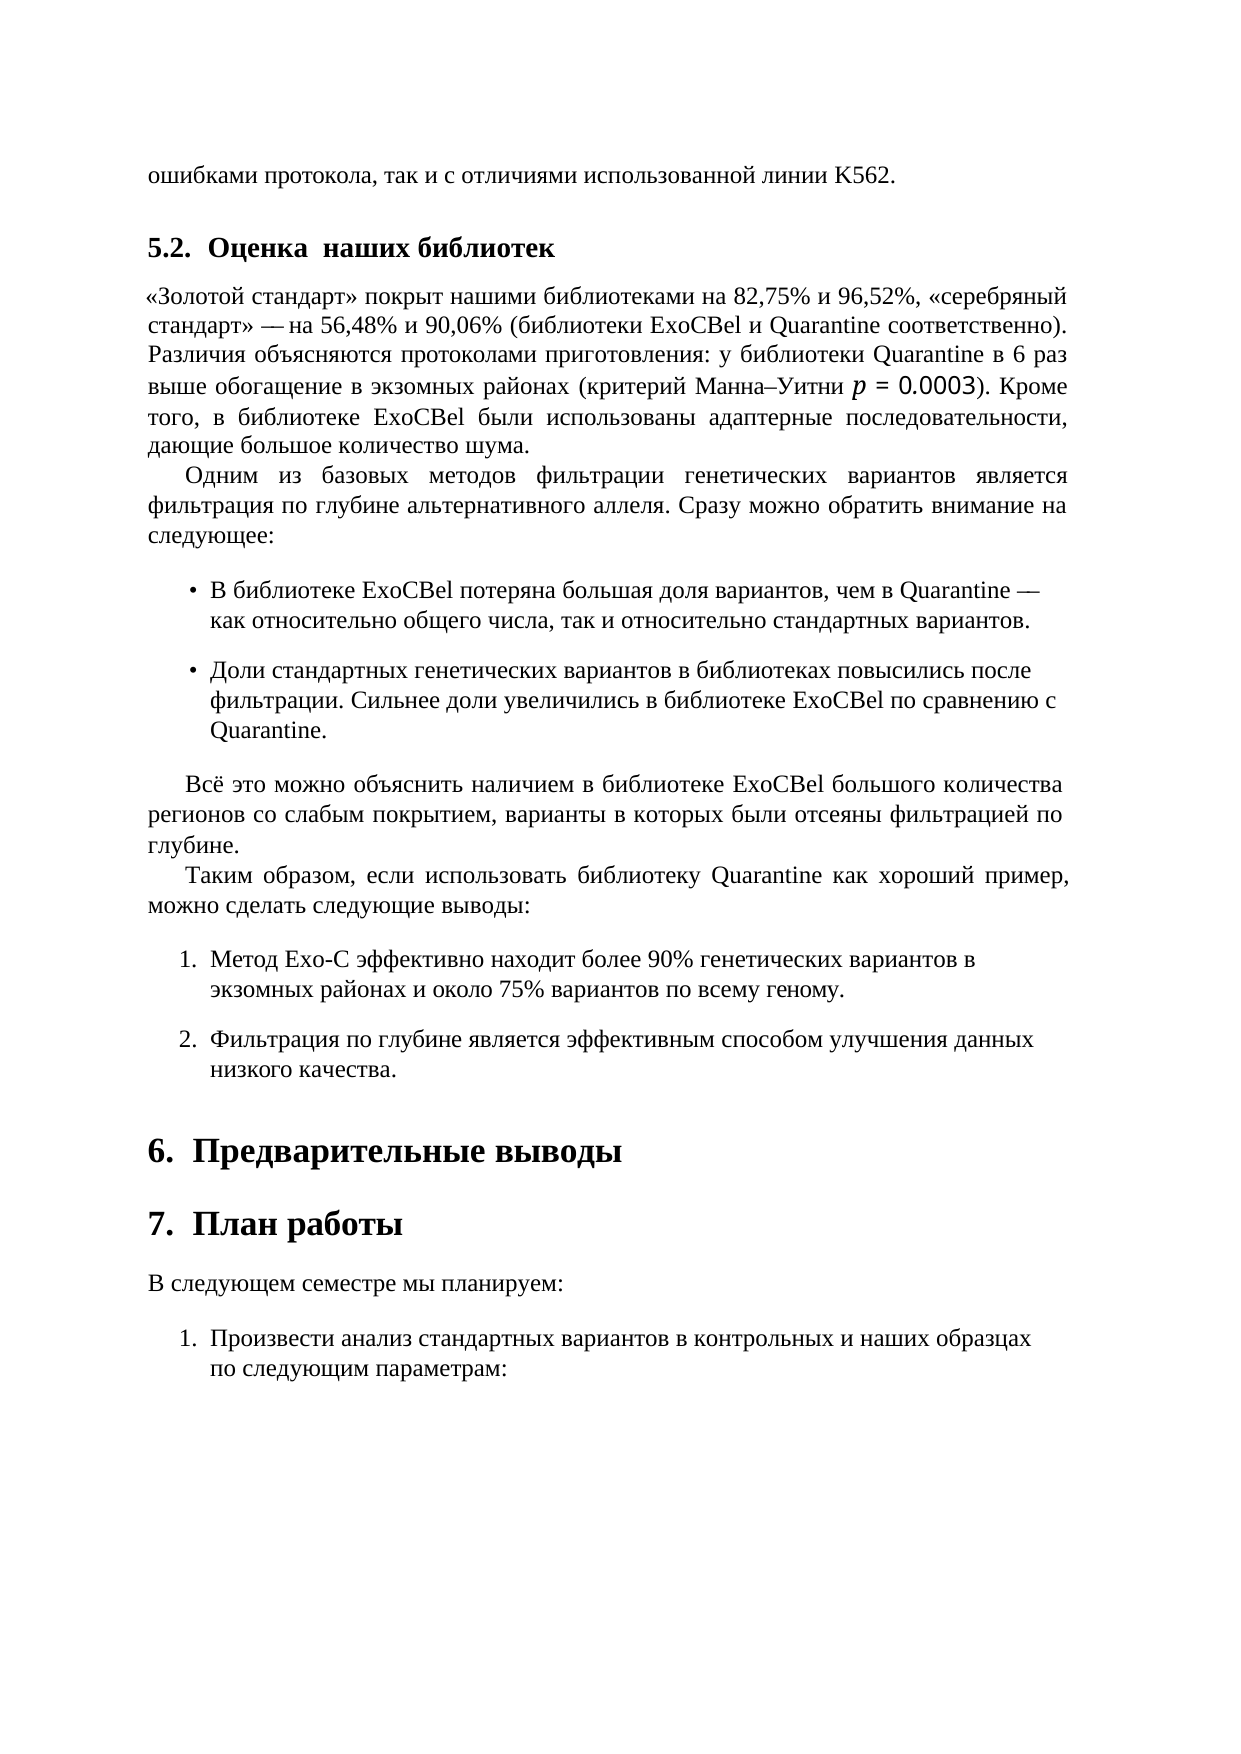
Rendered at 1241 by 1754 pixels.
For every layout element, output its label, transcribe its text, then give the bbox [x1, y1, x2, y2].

subtitle Оценка наших библиотек [147, 230, 1240, 264]
list Фильтрация по глубине является эффективным способом улучшения данных низкого качества. [179, 1024, 1067, 1083]
text «Золотой стандарт» покрыт нашими библиотеками на 82,75% и 96,52%, «серебряный стандарт» –– на 56,48% и 90,06% (библиотеки ExoCBel и Quarantine соответственно). Различия объясняются протоколами приготовления: у библиотеки Quarantine в 6 раз выше обогащение в экзомных районах (критерий Манна–Уитни p = 0.0003). Кроме того, в библиотеке ExoCBel были использованы адаптерные последовательности, дающие большое количество шума. [145, 281, 1068, 459]
list Произвести анализ стандартных вариантов в контрольных и наших образцах по следующим параметрам: [179, 1323, 1063, 1381]
text В следующем семестре мы планируем: [148, 1268, 1240, 1297]
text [148, 160, 1067, 189]
list Метод Exo-C эффективно находит более 90% генетических вариантов в экзомных районах и около 75% вариантов по всему геному. [179, 944, 1063, 1003]
list Доли стандартных генетических вариантов в библиотеках повысились после фильтрации. Сильнее доли увеличились в библиотеке ExoCBel по сравнению с Quarantine. [189, 655, 1101, 744]
text Всё это можно объяснить наличием в библиотеке ExoCBel большого количества регионов со слабым покрытием, варианты в которых были отсеяны фильтрацией по глубине. [148, 769, 1063, 858]
text Таким образом, если использовать библиотеку Quarantine как хороший пример, можно сделать следующие выводы: [148, 860, 1070, 919]
subtitle Предварительные выводы [147, 1130, 1240, 1171]
subtitle План работы [147, 1202, 1240, 1243]
list В библиотеке ExoCBel потеряна большая доля вариантов, чем в Quarantine –– как относительно общего числа, так и относительно стандартных вариантов. [189, 575, 1063, 634]
text Одним из базовых методов фильтрации генетических вариантов является фильтрация по глубине альтернативного аллеля. Сразу можно обратить внимание на следующее: [148, 460, 1068, 549]
